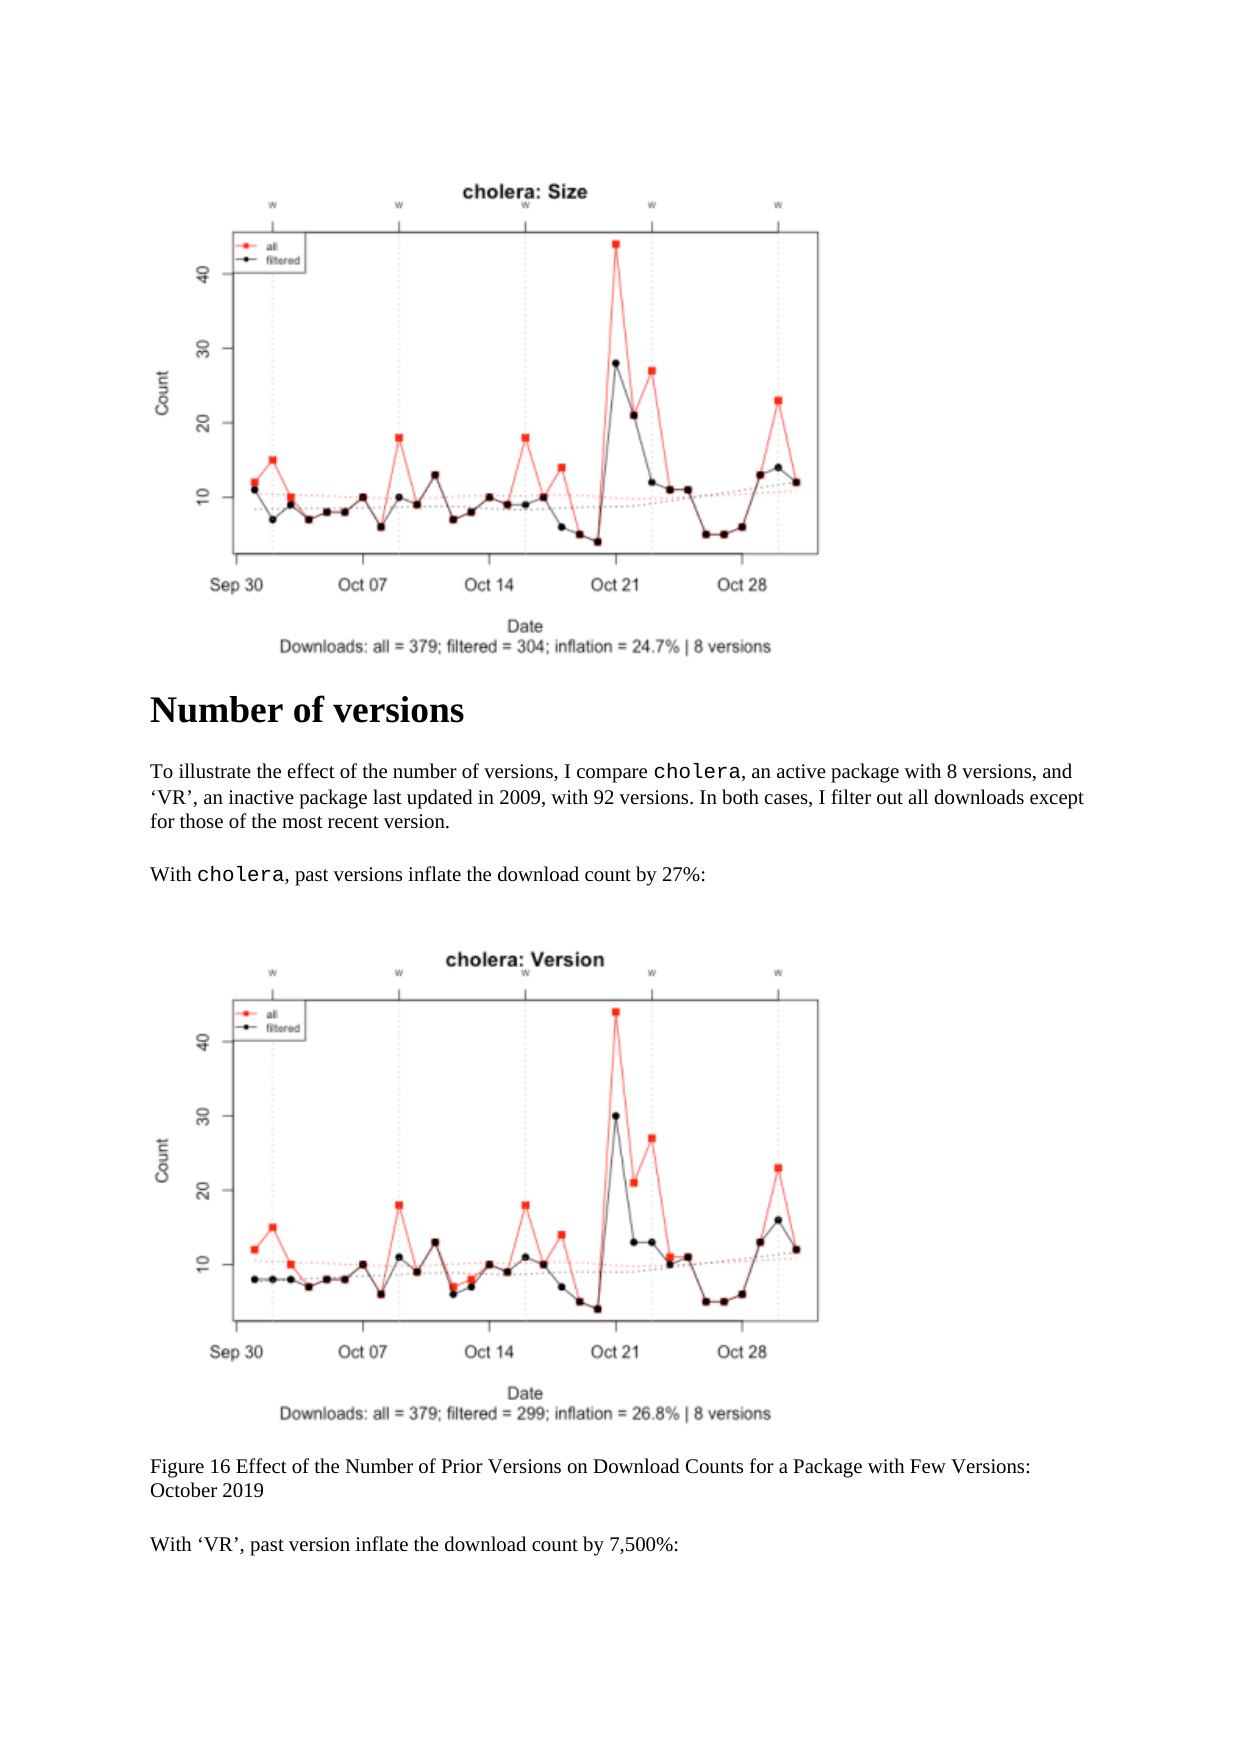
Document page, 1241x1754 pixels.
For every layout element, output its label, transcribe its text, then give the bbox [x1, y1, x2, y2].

text With ‘VR’, past version inflate the download count by 7,500%: [150, 1531, 1090, 1556]
text Number of versions [150, 687, 1090, 730]
text Figure 16 Effect of the Number of Prior Versions on Download Counts for a Package with Few Versions: October 2019 [150, 1454, 1090, 1502]
picture [150, 150, 861, 658]
text With cholera, past versions inflate the download count by 27%: [150, 862, 1090, 888]
text To illustrate the effect of the number of versions, I compare cholera, an active package with 8 versions, and ‘VR’, an inactive package last updated in 2009, with 92 versions. In both cases, I filter out all downloads except for those of the most recent version. [150, 759, 1090, 833]
picture [150, 917, 861, 1425]
